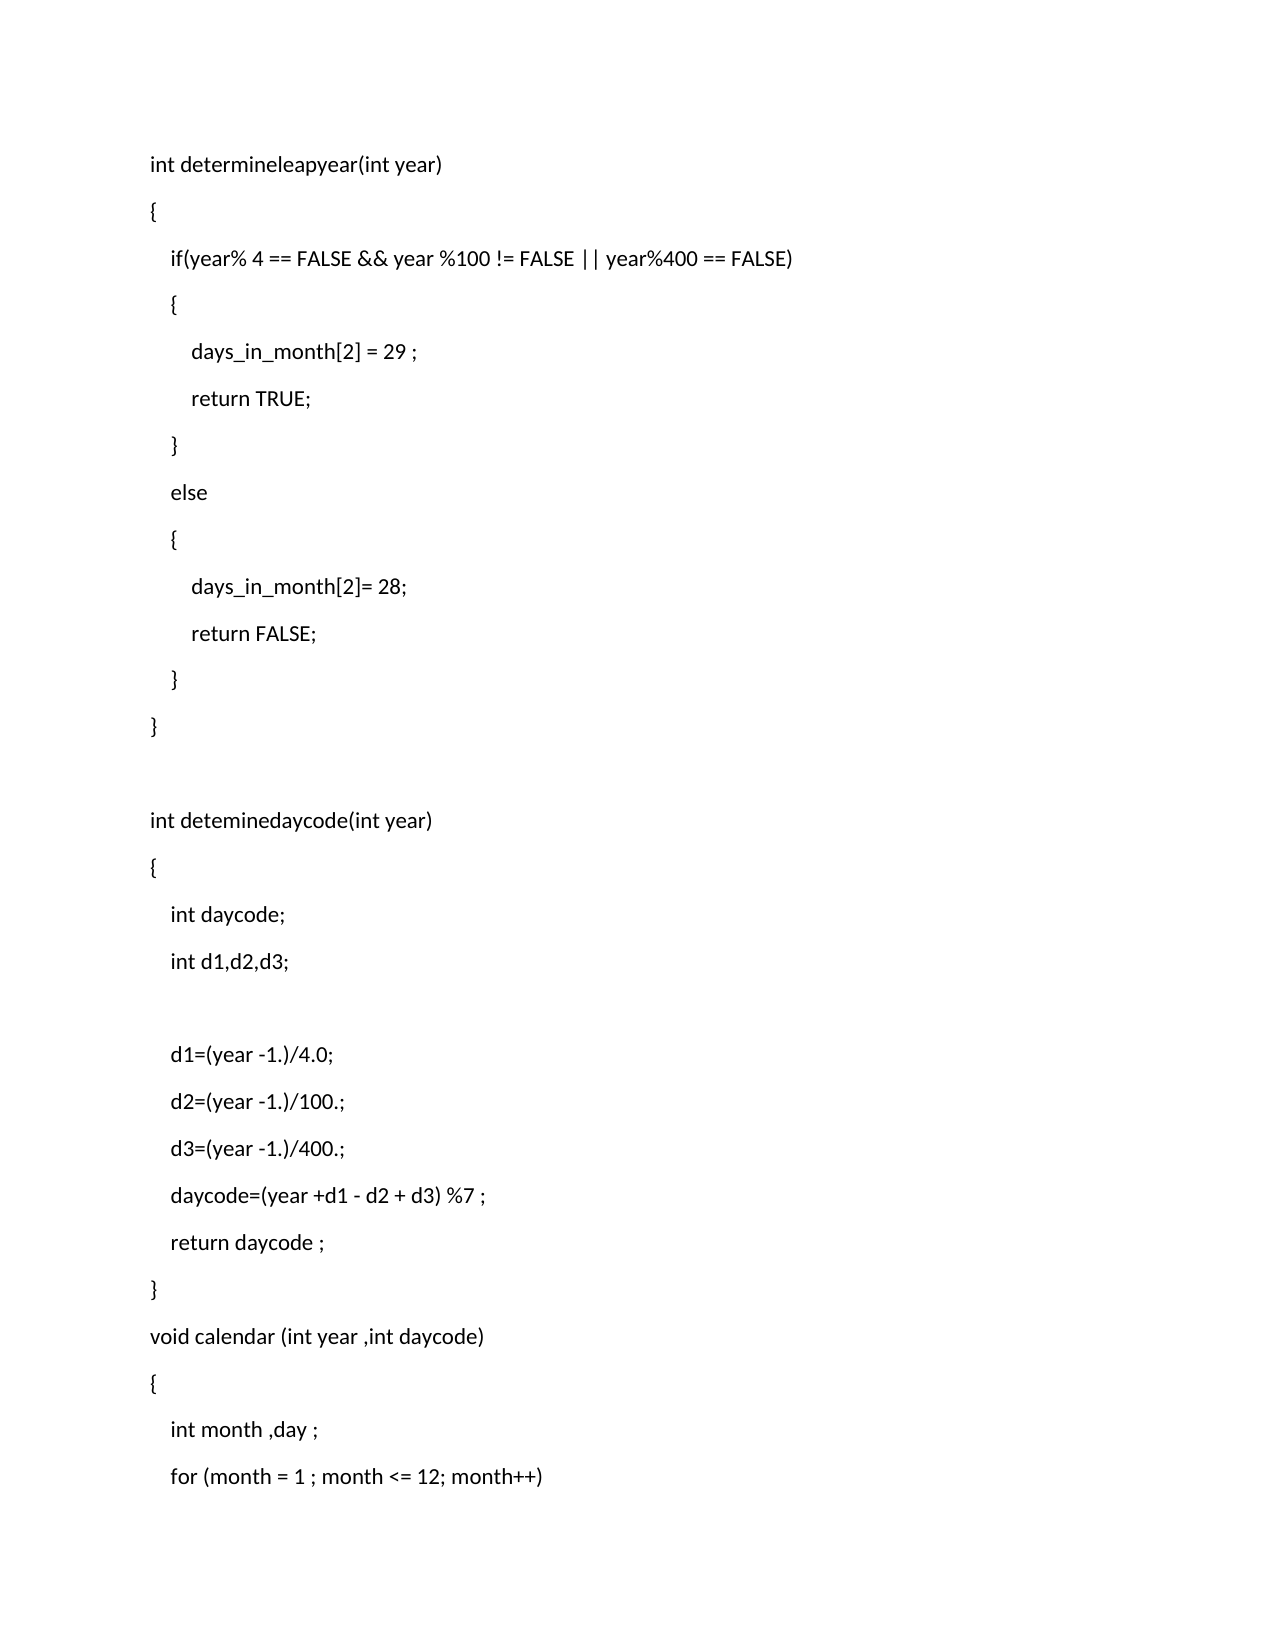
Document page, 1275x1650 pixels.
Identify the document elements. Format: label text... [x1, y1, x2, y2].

text return TRUE; [150, 384, 1125, 412]
text { [150, 197, 1125, 225]
text d3=(year -1.)/400.; [150, 1134, 1125, 1162]
text int d1,d2,d3; [150, 947, 1125, 975]
text int daycode; [150, 900, 1125, 928]
text } [150, 1275, 1125, 1303]
text { [150, 291, 1125, 319]
text d2=(year -1.)/100.; [150, 1087, 1125, 1116]
text } [150, 712, 1125, 741]
text int month ,day ; [150, 1416, 1125, 1444]
text daycode=(year +d1 - d2 + d3) %7 ; [150, 1181, 1125, 1209]
text { [150, 525, 1125, 553]
text for (month = 1 ; month <= 12; month++) [150, 1462, 1125, 1491]
text { [150, 853, 1125, 881]
text d1=(year -1.)/4.0; [150, 1041, 1125, 1069]
text days_in_month[2] = 29 ; [150, 337, 1125, 366]
text return daycode ; [150, 1228, 1125, 1256]
text return FALSE; [150, 619, 1125, 647]
text if(year% 4 == FALSE && year %100 != FALSE || year%400 == FALSE) [150, 244, 1125, 272]
text int deteminedaycode(int year) [150, 806, 1125, 834]
text days_in_month[2]= 28; [150, 572, 1125, 600]
text } [150, 431, 1125, 459]
text int determineleapyear(int year) [150, 150, 1125, 178]
text else [150, 478, 1125, 506]
text } [150, 666, 1125, 694]
text { [150, 1369, 1125, 1397]
text void calendar (int year ,int daycode) [150, 1322, 1125, 1350]
